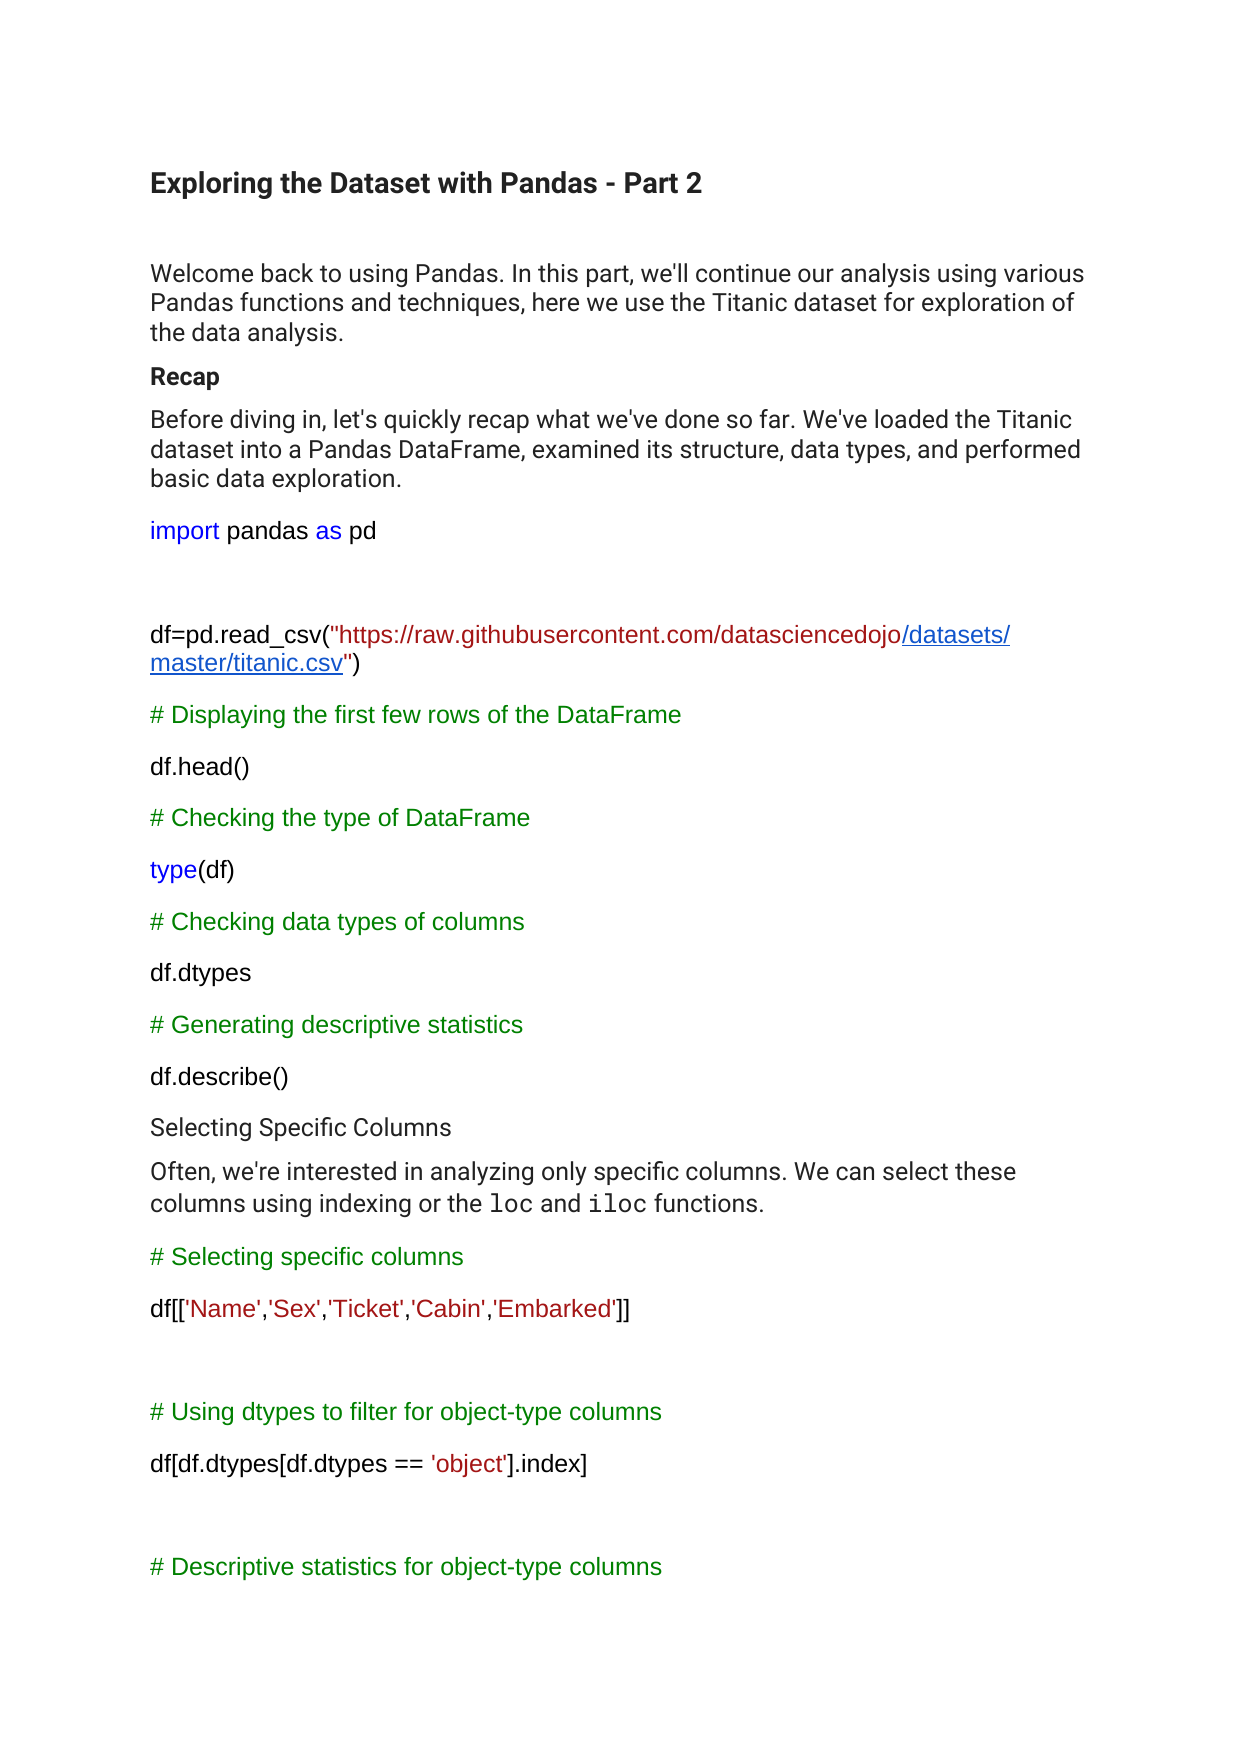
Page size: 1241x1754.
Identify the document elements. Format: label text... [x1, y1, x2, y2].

text # Selecting specific columns [150, 1242, 1090, 1271]
text # Checking data types of columns [150, 907, 1090, 935]
text Welcome back to using Pandas. In this part, we'll continue our analysis using various Pandas functions and techniques, here we use the Titanic dataset for exploration of the data analysis. [150, 259, 1090, 347]
text import pandas as pd [150, 516, 1090, 545]
subtitle Recap [150, 362, 1090, 391]
text df.dtypes [150, 958, 1090, 987]
text type(df) [150, 855, 1090, 884]
text # Generating descriptive statistics [150, 1010, 1090, 1039]
text df[['Name','Sex','Ticket','Cabin','Embarked']] [150, 1294, 1090, 1323]
text # Displaying the first few rows of the DataFrame [150, 700, 1090, 729]
text Before diving in, let's quickly recap what we've done so far. We've loaded the Titanic dataset into a Pandas DataFrame, examined its structure, data types, and performed basic data exploration. [150, 406, 1090, 493]
text # Descriptive statistics for object-type columns [150, 1552, 1090, 1581]
text # Checking the type of DataFrame [150, 803, 1090, 832]
text # Using dtypes to filter for object-type columns [150, 1397, 1090, 1426]
subtitle Exploring the Dataset with Pandas - Part 2 [150, 167, 1090, 201]
text Often, we're interested in analyzing only specific columns. We can select these columns using indexing or the loc and iloc functions. [150, 1157, 1090, 1219]
text df.head() [150, 752, 1090, 780]
text df.describe() [150, 1062, 1090, 1090]
subtitle Selecting Specific Columns [150, 1113, 1090, 1143]
text df=pd.read_csv("https://raw.githubusercontent.com/datasciencedojo/datasets/master/titanic.csv") [150, 619, 1090, 677]
text df[df.dtypes[df.dtypes == 'object'].index] [150, 1449, 1090, 1478]
